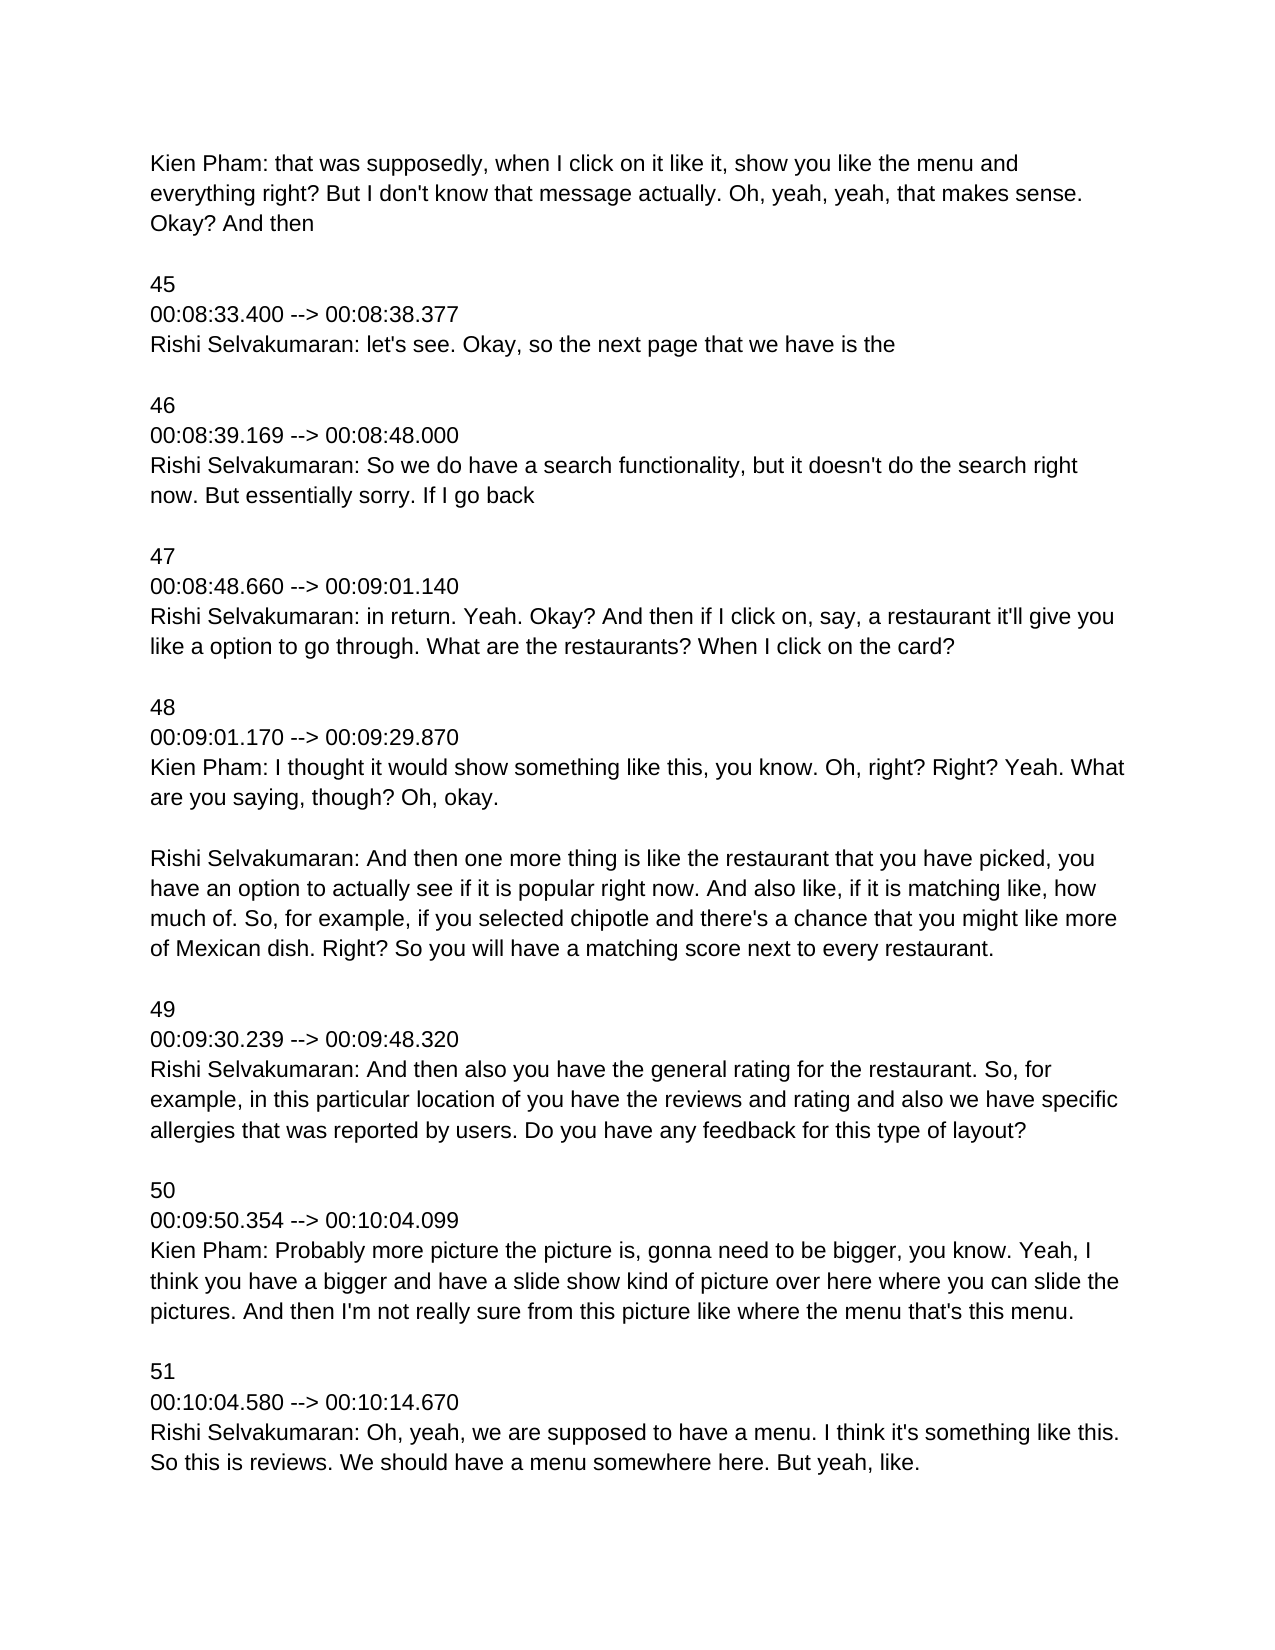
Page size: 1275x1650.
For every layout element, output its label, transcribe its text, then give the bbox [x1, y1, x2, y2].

text Rishi Selvakumaran: So we do have a search functionality, but it doesn't do the search right now. But essentially sorry. If I go back [150, 452, 1125, 509]
text Kien Pham: Probably more picture the picture is, gonna need to be bigger, you know. Yeah, I think you have a bigger and have a slide show kind of picture over here where you can slide the pictures. And then I'm not really sure from this picture like where the menu that's this menu. [150, 1237, 1125, 1324]
text 00:09:30.239 --> 00:09:48.320 [150, 1026, 1125, 1052]
text Kien Pham: I thought it would show something like this, you know. Oh, right? Right? Yeah. What are you saying, though? Oh, okay. [150, 754, 1125, 811]
text 45 [150, 271, 1125, 297]
text 49 [150, 996, 1125, 1022]
text 51 [150, 1358, 1125, 1385]
text 00:09:50.354 --> 00:10:04.099 [150, 1207, 1125, 1234]
text Rishi Selvakumaran: And then one more thing is like the restaurant that you have picked, you have an option to actually see if it is popular right now. And also like, if it is matching like, how much of. So, for example, if you selected chipotle and there's a chance that you might like more of Mexican dish. Right? So you will have a matching score next to every restaurant. [150, 845, 1125, 962]
text Rishi Selvakumaran: Oh, yeah, we are supposed to have a menu. I think it's something like this. So this is reviews. We should have a menu somewhere here. But yeah, like. [150, 1419, 1125, 1475]
text Rishi Selvakumaran: And then also you have the general rating for the restaurant. So, for example, in this particular location of you have the reviews and rating and also we have specific allergies that was reported by users. Do you have any feedback for this type of layout? [150, 1056, 1125, 1143]
text 00:08:39.169 --> 00:08:48.000 [150, 422, 1125, 448]
text 00:08:48.660 --> 00:09:01.140 [150, 573, 1125, 599]
text 50 [150, 1177, 1125, 1203]
text 00:10:04.580 --> 00:10:14.670 [150, 1388, 1125, 1415]
text 00:08:33.400 --> 00:08:38.377 [150, 301, 1125, 327]
text Rishi Selvakumaran: in return. Yeah. Okay? And then if I click on, say, a restaurant it'll give you like a option to go through. What are the restaurants? When I click on the card? [150, 603, 1125, 660]
text 46 [150, 392, 1125, 418]
text Rishi Selvakumaran: let's see. Okay, so the next page that we have is the [150, 331, 1125, 358]
text 48 [150, 694, 1125, 720]
text 00:09:01.170 --> 00:09:29.870 [150, 724, 1125, 750]
text Kien Pham: that was supposedly, when I click on it like it, show you like the menu and everything right? But I don't know that message actually. Oh, yeah, yeah, that makes sense. Okay? And then [150, 150, 1125, 237]
text 47 [150, 543, 1125, 569]
